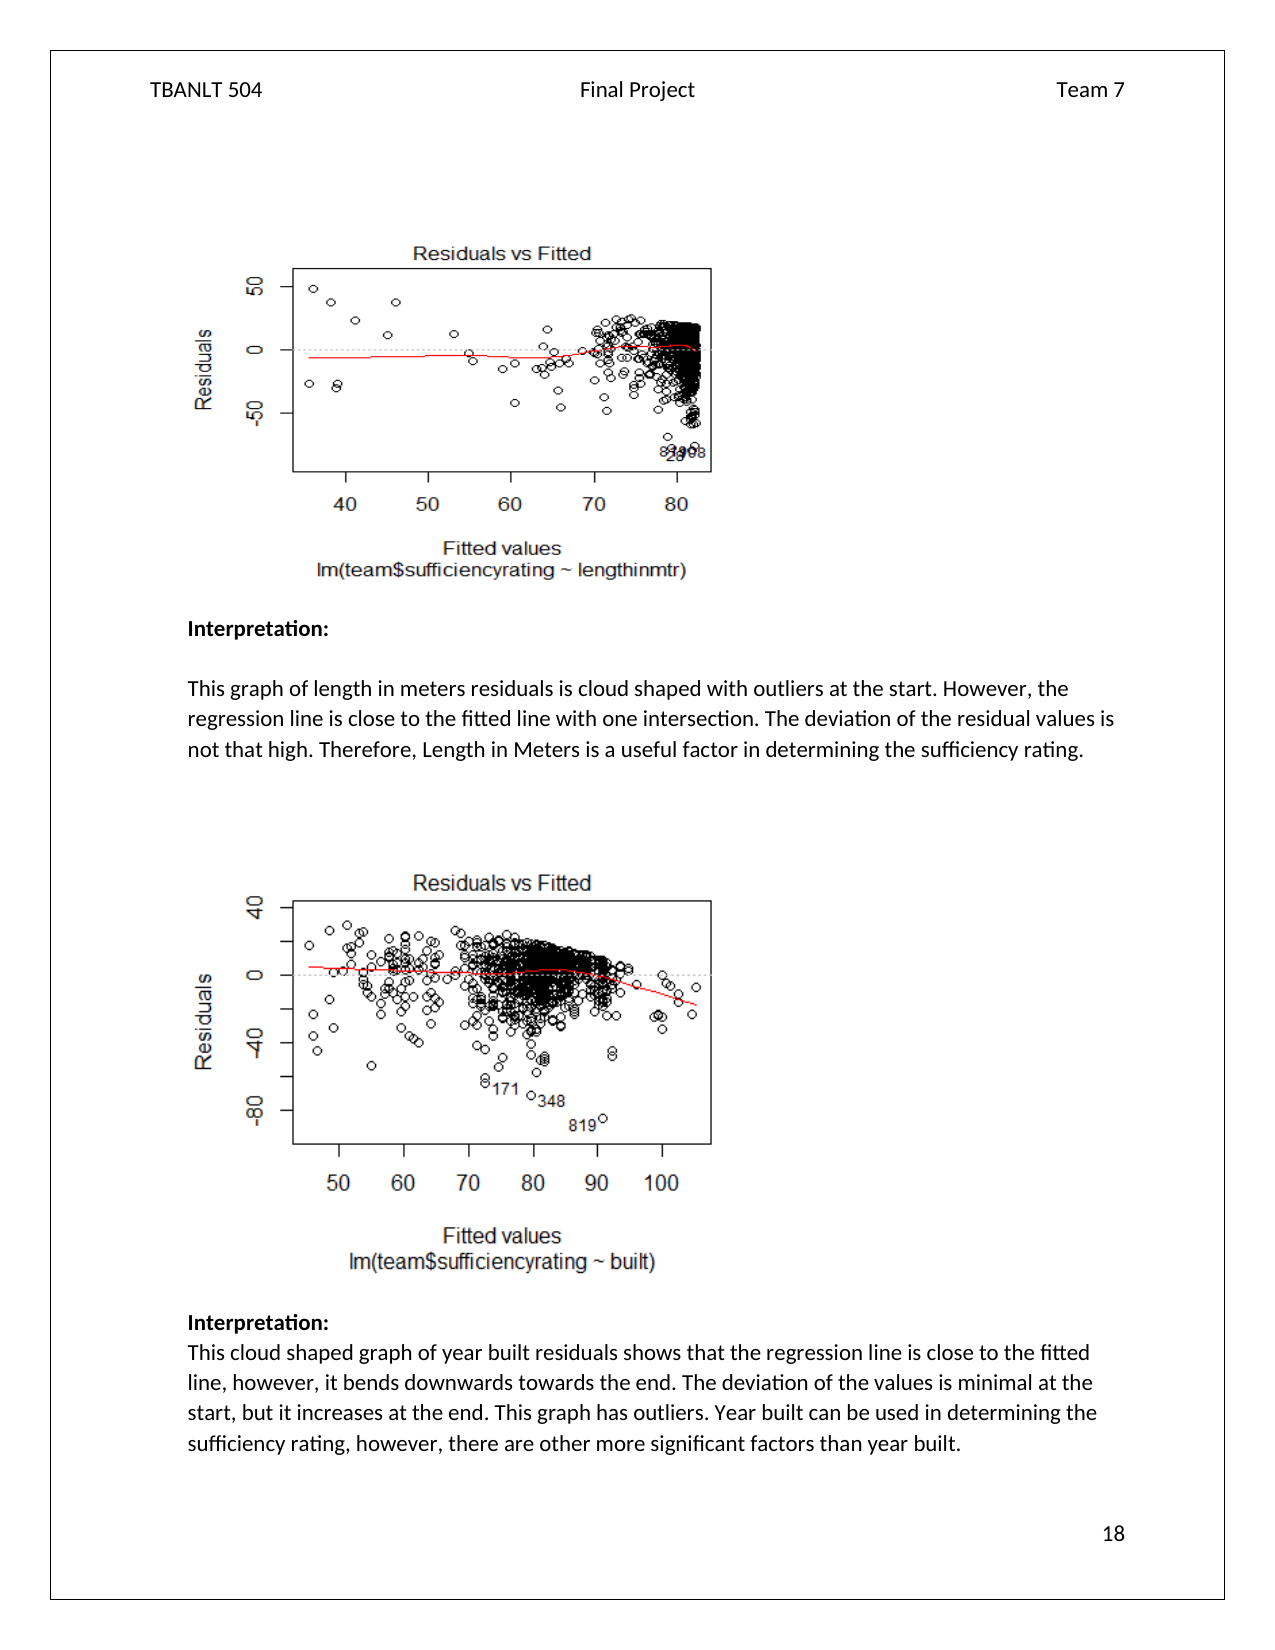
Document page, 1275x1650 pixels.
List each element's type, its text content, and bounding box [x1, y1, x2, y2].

picture [187, 795, 765, 1276]
text This cloud shaped graph of year built residuals shows that the regression line is close to the fitted line, however, it bends downwards towards the end. The deviation of the values is minimal at the start, but it increases at the end. This graph has outliers. Year built can be used in determining the sufficiency rating, however, there are other more significant factors than year built. [187, 1338, 1125, 1457]
text Interpretation: [187, 1308, 1125, 1336]
picture [187, 180, 766, 582]
text Interpretation: [187, 614, 1125, 642]
text This graph of length in meters residuals is cloud shaped with outliers at the start. However, the regression line is close to the fitted line with one intersection. The deviation of the residual values is not that high. Therefore, Length in Meters is a useful factor in determining the sufficiency rating. [187, 674, 1125, 763]
